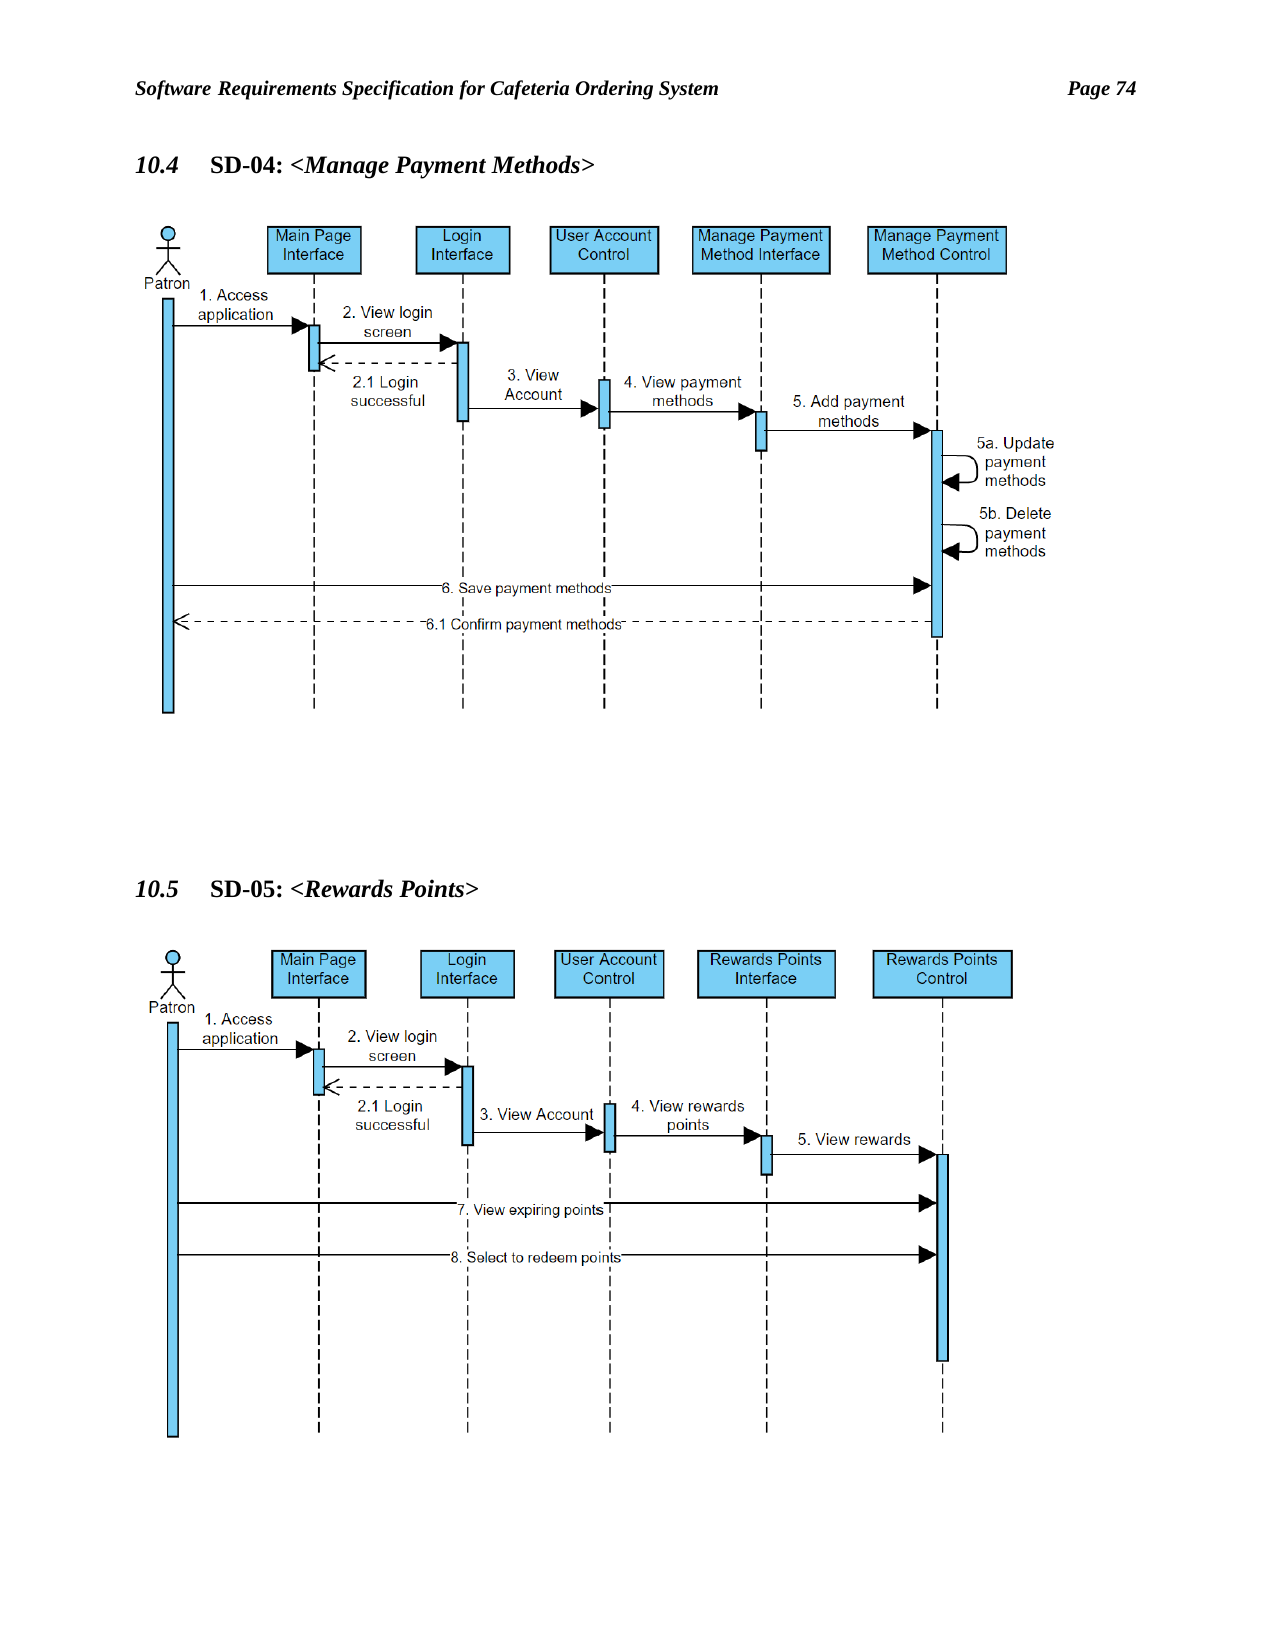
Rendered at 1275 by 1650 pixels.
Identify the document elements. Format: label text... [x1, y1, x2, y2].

subtitle SD-04: <Manage Payment Methods> [135, 150, 1140, 179]
subtitle SD-05: <Rewards Points> [135, 874, 1140, 903]
picture [135, 931, 1057, 1479]
picture [135, 207, 1071, 730]
